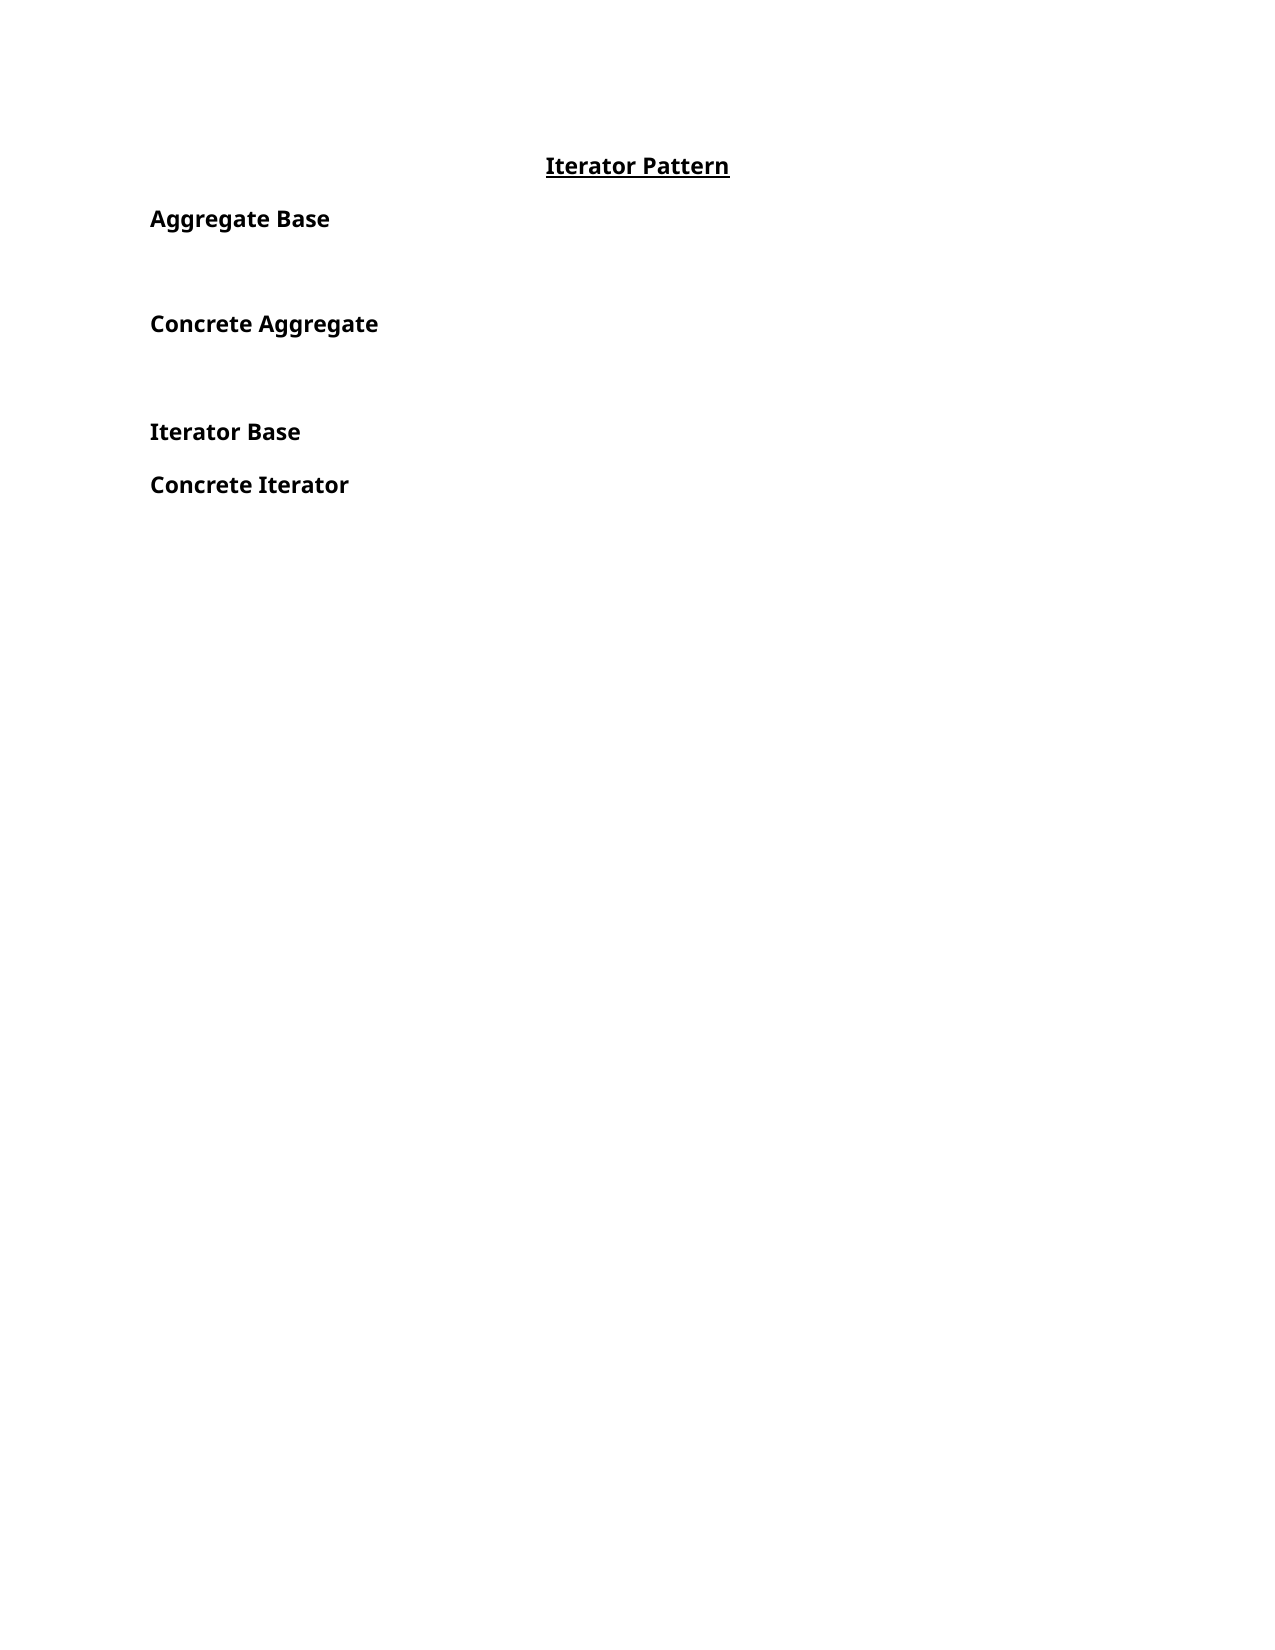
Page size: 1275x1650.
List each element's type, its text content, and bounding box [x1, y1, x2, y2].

text Iterator Base [150, 416, 1125, 447]
text Concrete Aggregate [150, 308, 1125, 339]
text Aggregate Base [150, 203, 1125, 234]
text Concrete Iterator [150, 469, 1125, 500]
text Iterator Pattern [150, 150, 1125, 181]
